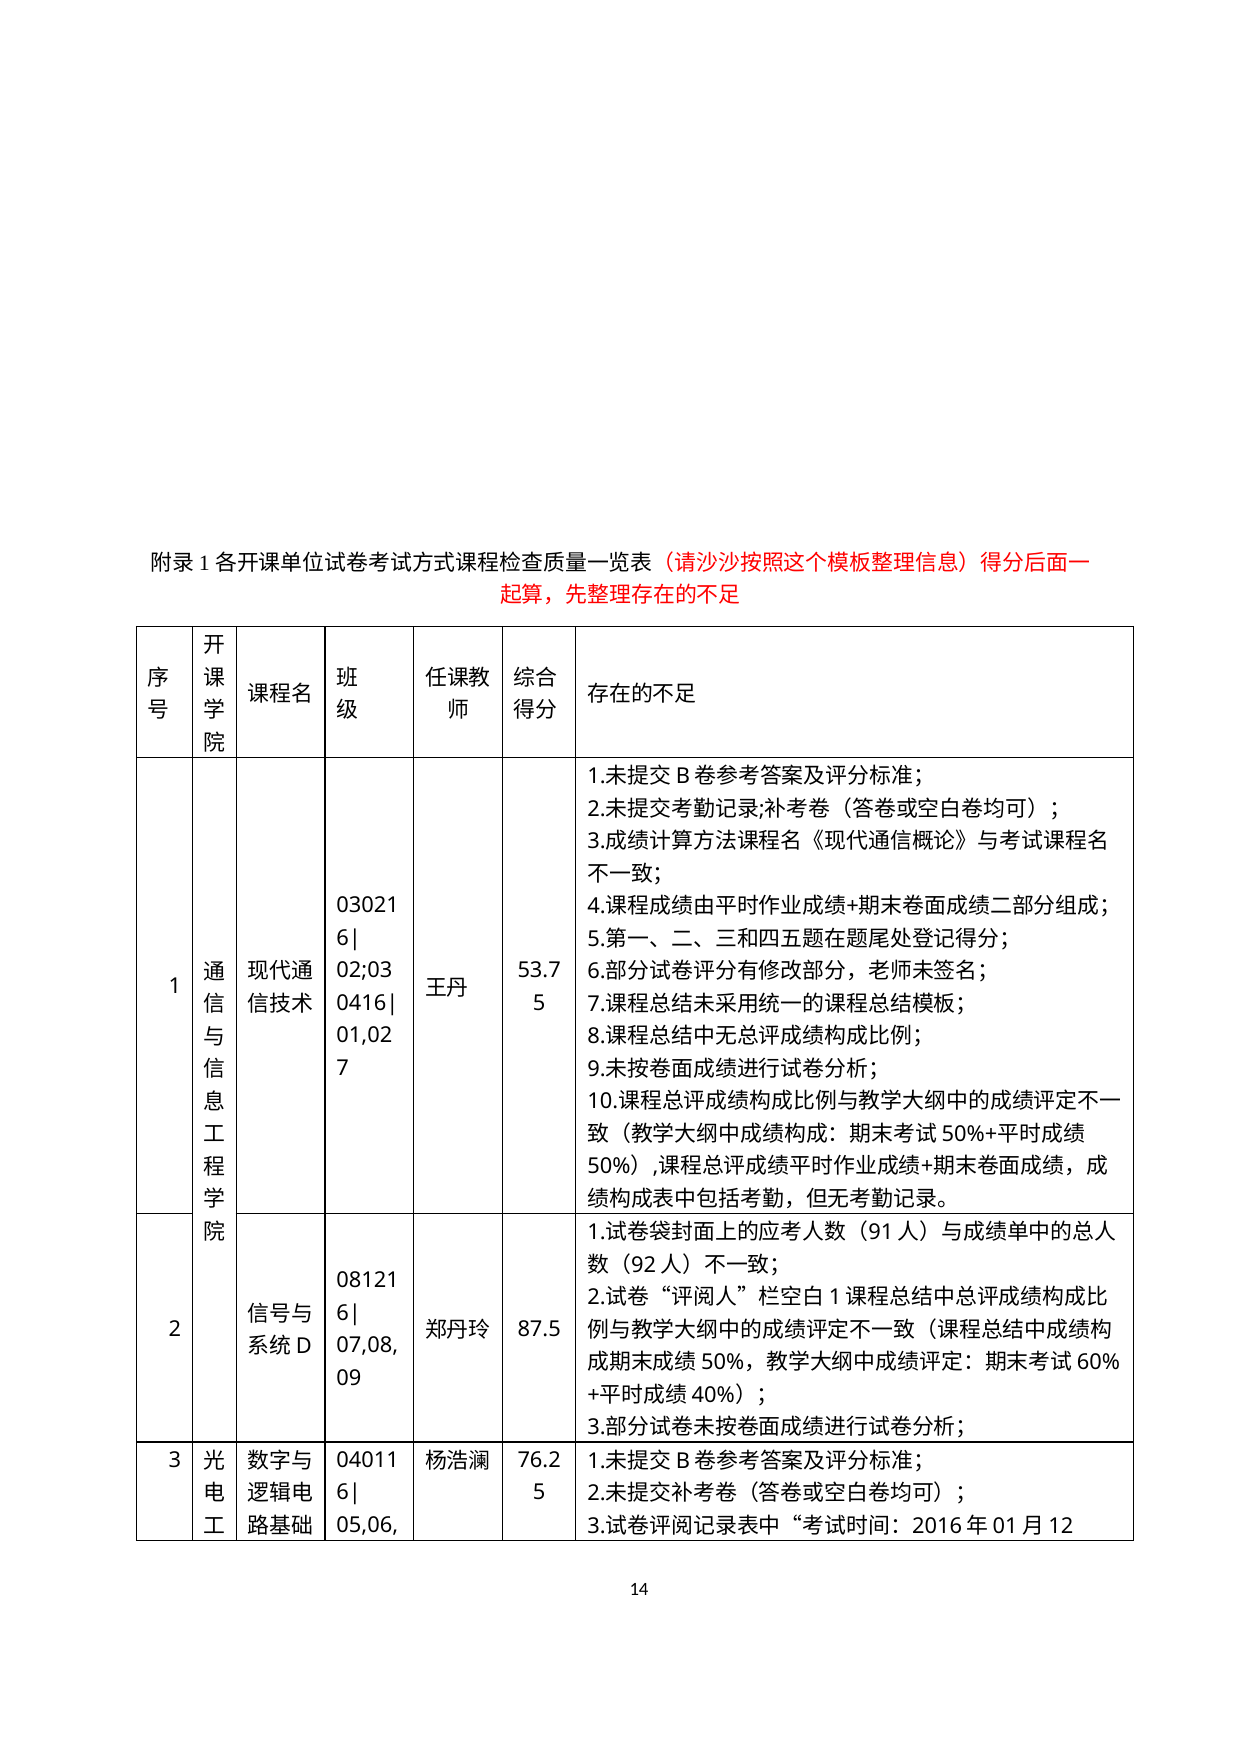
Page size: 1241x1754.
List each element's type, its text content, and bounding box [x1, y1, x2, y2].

table_cell 信号与系统D [237, 1214, 324, 1441]
table_header 序号 [137, 627, 192, 757]
table_cell 76.25 [503, 1443, 575, 1540]
table_cell 现代通信技术 [237, 758, 324, 1213]
table_header 任课教师 [414, 627, 502, 757]
table_cell 2 [137, 1214, 192, 1441]
table_cell 光电工程学院 [193, 1443, 236, 1540]
table_header 开课学院 [193, 627, 236, 757]
table_header 课程名 [237, 627, 324, 757]
table_cell 1.未提交B卷参考答案及评分标准； 2.未提交考勤记录;补考卷（答卷或空白卷均可）； 3.成绩计算方法课程名《现代通信概论》与考试课程名不一致； 4.课程成绩由平时作业成绩+期末卷面成绩二部分组成；5.第一、二、三和四五题在题尾处登记得分； 6.部分试卷评分有修改部分，老师未签名； 7.课程总结未采用统一的课程总结模板； 8.课程总结中无总评成绩构成比例； 9.未按卷面成绩进行试卷分析； 10.课程总评成绩构成比例与教学大纲中的成绩评定不一致（教学大纲中成绩构成：期末考试50%+平时成绩50%）,课程总评成绩平时作业成绩+期末卷面成绩，成绩构成表中包括考勤，但无考勤记录。 [576, 758, 1133, 1213]
text 附录1 各开课单位试卷考试方式课程检查质量一览表（请沙沙按照这个模板整理信息）得分后面一起算，先整理存在的不足 [148, 544, 1092, 609]
table_cell 081216|07,08,09 [326, 1214, 413, 1441]
table_cell 王丹 [414, 758, 502, 1213]
table_cell 通信与信息工程学院 [193, 758, 236, 1441]
table_header 班级 [326, 627, 413, 757]
table_cell 1.试卷袋封面上的应考人数（91人）与成绩单中的总人数（92人）不一致； 2.试卷“评阅人”栏空白1课程总结中总评成绩构成比例与教学大纲中的成绩评定不一致（课程总结中成绩构成期末成绩50%，教学大纲中成绩评定：期末考试60%+平时成绩40%）； 3.部分试卷未按卷面成绩进行试卷分析； [576, 1214, 1133, 1441]
table_cell 1 [137, 758, 192, 1213]
table_cell 53.75 [503, 758, 575, 1213]
table_cell 杨浩澜 [414, 1443, 502, 1540]
table_cell 数字与逻辑电路基础 [237, 1443, 324, 1540]
table_cell 3 [137, 1443, 192, 1540]
table_cell 郑丹玲 [414, 1214, 502, 1441]
table_cell 040116|05,06,07 [326, 1443, 413, 1540]
table_header 综合得分 [503, 627, 575, 757]
table_cell 87.5 [503, 1214, 575, 1441]
table_header 存在的不足 [576, 627, 1133, 757]
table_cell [576, 1443, 1133, 1540]
table_cell 030216|02;030416|01,027 [326, 758, 413, 1213]
